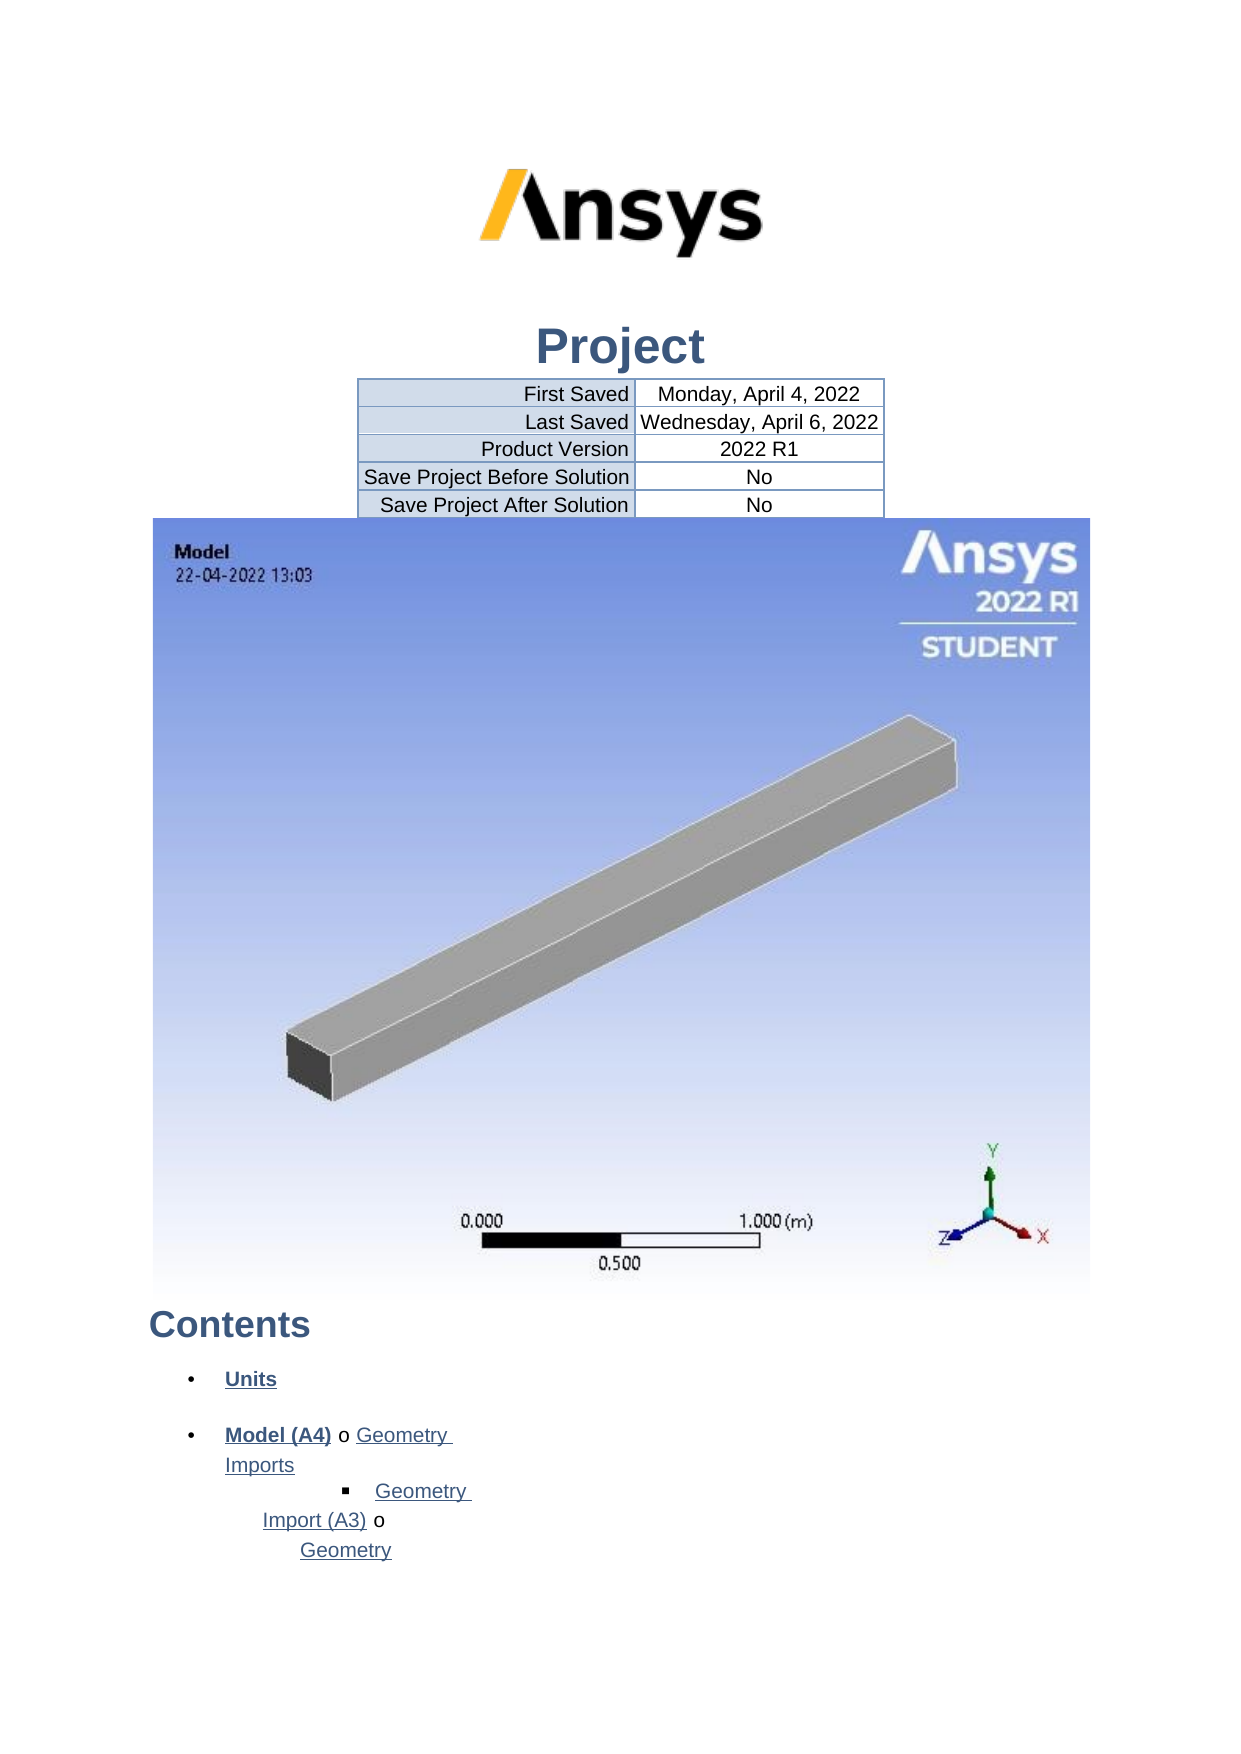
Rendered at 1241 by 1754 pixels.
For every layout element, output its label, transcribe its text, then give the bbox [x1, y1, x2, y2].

text Project [535, 316, 1090, 373]
table_cell Save Project After Solution [359, 491, 634, 517]
table_cell No [636, 491, 883, 517]
list Units [187, 1363, 461, 1392]
table_cell Last Saved [359, 407, 634, 433]
picture [152, 518, 1091, 1300]
table_cell No [636, 463, 883, 489]
table_cell 2022 R1 [636, 435, 883, 461]
table_header Monday, April 4, 2022 [636, 380, 883, 406]
subtitle Contents [148, 1302, 1090, 1345]
table_cell Save Project Before Solution [359, 463, 634, 489]
picture [437, 150, 805, 269]
table_cell Wednesday, April 6, 2022 [636, 407, 883, 433]
list Model (A4) o Geometry Imports [187, 1422, 461, 1478]
list Geometry Import (A3) o Geometry [262, 1479, 513, 1563]
table_cell Product Version [359, 435, 634, 461]
table_header First Saved [359, 380, 634, 406]
